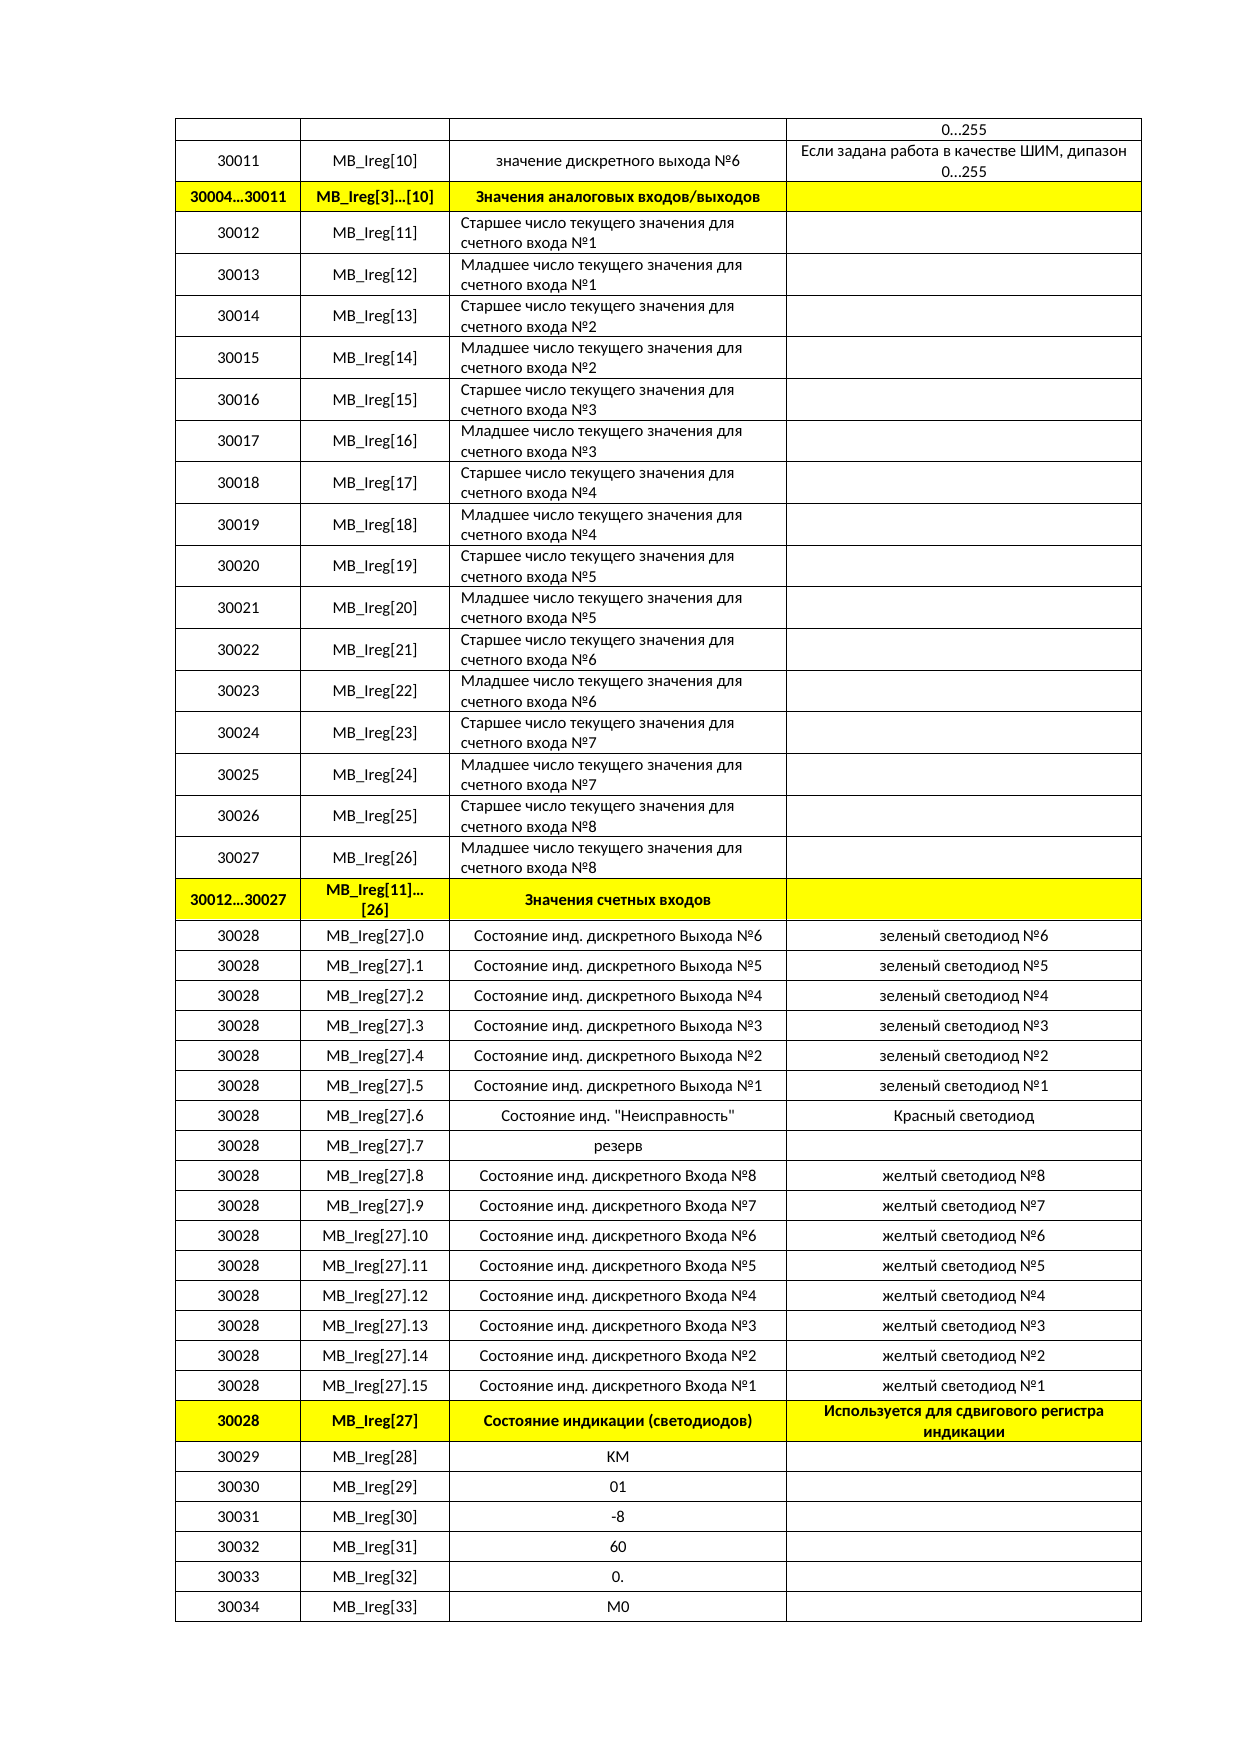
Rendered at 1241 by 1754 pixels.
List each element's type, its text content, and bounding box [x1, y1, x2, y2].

table_cell MB_Ireg[3]…[10] [301, 182, 449, 211]
table_cell желтый светодиод №8 [787, 1161, 1141, 1189]
table_cell Старшее число текущего значения для счетного входа №3 [450, 379, 786, 419]
table_cell MB_Ireg[27].5 [301, 1071, 449, 1099]
table_cell желтый светодиод №3 [787, 1311, 1141, 1339]
table_cell 30016 [176, 379, 300, 419]
table_cell [787, 296, 1141, 336]
table_cell 30028 [176, 1221, 300, 1249]
table_cell MB_Ireg[26] [301, 837, 449, 878]
table_cell 30018 [176, 462, 300, 503]
table_cell -8 [450, 1502, 786, 1531]
table_cell зеленый светодиод №1 [787, 1071, 1141, 1099]
table_cell [787, 1442, 1141, 1471]
table_cell MB_Ireg[19] [301, 546, 449, 586]
table_cell MB_Ireg[27].3 [301, 1011, 449, 1039]
table_cell 30028 [176, 1161, 300, 1189]
table_cell Состояние инд. дискретного Входа №8 [450, 1161, 786, 1189]
table_cell MB_Ireg[27].6 [301, 1101, 449, 1129]
table_cell MB_Ireg[17] [301, 462, 449, 503]
table_cell Состояние инд. дискретного Выхода №4 [450, 981, 786, 1009]
table_cell MB_Ireg[12] [301, 254, 449, 294]
table_cell 30026 [176, 796, 300, 836]
table_cell Состояние инд. дискретного Входа №4 [450, 1281, 786, 1309]
table_cell 30021 [176, 587, 300, 628]
table_cell MB_Ireg[27] [301, 1401, 449, 1441]
table_cell зеленый светодиод №6 [787, 921, 1141, 949]
table_cell [787, 712, 1141, 753]
table_cell [787, 1472, 1141, 1501]
table_cell Состояние инд. "Неисправность" [450, 1101, 786, 1129]
table_cell [787, 754, 1141, 794]
table_cell 30028 [176, 921, 300, 949]
table_cell [787, 587, 1141, 628]
table_cell 30019 [176, 504, 300, 544]
table_cell 30028 [176, 951, 300, 979]
table_cell [787, 1562, 1141, 1591]
table_cell зеленый светодиод №3 [787, 1011, 1141, 1039]
table_cell 30028 [176, 1191, 300, 1219]
table_cell 0. [450, 1562, 786, 1591]
table_cell желтый светодиод №7 [787, 1191, 1141, 1219]
table_cell [787, 1502, 1141, 1531]
table_cell [787, 182, 1141, 211]
table_cell 30028 [176, 1131, 300, 1159]
table_cell MB_Ireg[24] [301, 754, 449, 794]
table_cell 30028 [176, 1401, 300, 1441]
table_cell 30004…30011 [176, 182, 300, 211]
table_cell 01 [450, 1472, 786, 1501]
table_cell Состояние инд. дискретного Выхода №3 [450, 1011, 786, 1039]
table_cell желтый светодиод №4 [787, 1281, 1141, 1309]
table_cell [787, 254, 1141, 294]
table_cell MB_Ireg[27].11 [301, 1251, 449, 1279]
table_cell 30028 [176, 1041, 300, 1069]
table_cell 30031 [176, 1502, 300, 1531]
table_cell желтый светодиод №6 [787, 1221, 1141, 1249]
table_cell [787, 879, 1141, 919]
table_cell резерв [450, 1131, 786, 1159]
table_cell [787, 837, 1141, 878]
table_cell 30028 [176, 1281, 300, 1309]
table_cell Младшее число текущего значения для счетного входа №3 [450, 421, 786, 461]
table_cell Старшее число текущего значения для счетного входа №1 [450, 212, 786, 253]
table_cell желтый светодиод №2 [787, 1341, 1141, 1369]
table_cell M0 [450, 1592, 786, 1621]
table_cell Значения счетных входов [450, 879, 786, 919]
table_cell [787, 546, 1141, 586]
table_cell 30028 [176, 981, 300, 1009]
table_cell 30014 [176, 296, 300, 336]
table_cell 30017 [176, 421, 300, 461]
table_cell значение дискретного выхода №6 [450, 141, 786, 181]
table_cell [787, 1592, 1141, 1621]
table_cell MB_Ireg[27].12 [301, 1281, 449, 1309]
table_cell MB_Ireg[32] [301, 1562, 449, 1591]
table_cell MB_Ireg[30] [301, 1502, 449, 1531]
table_cell MB_Ireg[27].9 [301, 1191, 449, 1219]
table_cell 30028 [176, 1371, 300, 1399]
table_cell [787, 119, 1141, 139]
table_cell MB_Ireg[27].13 [301, 1311, 449, 1339]
table_cell 30013 [176, 254, 300, 294]
table_cell Состояние инд. дискретного Выхода №6 [450, 921, 786, 949]
table_cell 30022 [176, 629, 300, 669]
table_cell 30028 [176, 1341, 300, 1369]
table_cell MB_Ireg[9] [301, 119, 449, 139]
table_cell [450, 119, 786, 139]
table_cell MB_Ireg[27].8 [301, 1161, 449, 1189]
table_cell MB_Ireg[23] [301, 712, 449, 753]
table_cell желтый светодиод №1 [787, 1371, 1141, 1399]
table_cell зеленый светодиод №2 [787, 1041, 1141, 1069]
table_cell MB_Ireg[27].7 [301, 1131, 449, 1159]
table_cell MB_Ireg[28] [301, 1442, 449, 1471]
table_cell [787, 421, 1141, 461]
table_cell Младшее число текущего значения для счетного входа №8 [450, 837, 786, 878]
table_cell 30025 [176, 754, 300, 794]
table_cell 60 [450, 1532, 786, 1561]
table_cell Состояние инд. дискретного Входа №1 [450, 1371, 786, 1399]
table_cell [787, 504, 1141, 544]
table_cell Состояние инд. дискретного Входа №6 [450, 1221, 786, 1249]
table_cell [787, 337, 1141, 378]
table_cell MB_Ireg[27].4 [301, 1041, 449, 1069]
table_cell MB_Ireg[21] [301, 629, 449, 669]
table_cell MB_Ireg[10] [301, 141, 449, 181]
table_cell MB_Ireg[18] [301, 504, 449, 544]
table_cell MB_Ireg[33] [301, 1592, 449, 1621]
table_cell 30028 [176, 1311, 300, 1339]
table_cell 30011 [176, 141, 300, 181]
table_cell MB_Ireg[31] [301, 1532, 449, 1561]
table_cell 30010 [176, 119, 300, 139]
table_cell MB_Ireg[27].15 [301, 1371, 449, 1399]
table_cell MB_Ireg[16] [301, 421, 449, 461]
table_cell MB_Ireg[11] [301, 212, 449, 253]
table_cell Используется для сдвигового регистра индикации [787, 1401, 1141, 1441]
table_cell [787, 462, 1141, 503]
table_cell MB_Ireg[13] [301, 296, 449, 336]
table_cell Состояние инд. дискретного Входа №3 [450, 1311, 786, 1339]
table_cell 30024 [176, 712, 300, 753]
table_cell KM [450, 1442, 786, 1471]
table_cell 30030 [176, 1472, 300, 1501]
table_cell MB_Ireg[27].10 [301, 1221, 449, 1249]
table_cell 30028 [176, 1011, 300, 1039]
table_cell Старшее число текущего значения для счетного входа №8 [450, 796, 786, 836]
table_cell [787, 212, 1141, 253]
table_cell 30012 [176, 212, 300, 253]
table_cell 30032 [176, 1532, 300, 1561]
table_cell [787, 1131, 1141, 1159]
table_cell MB_Ireg[11]…[26] [301, 879, 449, 919]
table_cell зеленый светодиод №4 [787, 981, 1141, 1009]
table_cell [787, 1532, 1141, 1561]
table_cell 30033 [176, 1562, 300, 1591]
table_cell MB_Ireg[29] [301, 1472, 449, 1501]
table_cell 30012…30027 [176, 879, 300, 919]
table_cell Младшее число текущего значения для счетного входа №7 [450, 754, 786, 794]
table_cell 30028 [176, 1101, 300, 1129]
table_cell [787, 379, 1141, 419]
table_cell Состояние индикации (светодиодов) [450, 1401, 786, 1441]
table_cell [787, 671, 1141, 711]
table_cell Красный светодиод [787, 1101, 1141, 1129]
table_cell Старшее число текущего значения для счетного входа №7 [450, 712, 786, 753]
table_cell Старшее число текущего значения для счетного входа №6 [450, 629, 786, 669]
table_cell Младшее число текущего значения для счетного входа №2 [450, 337, 786, 378]
table_cell Значения аналоговых входов/выходов [450, 182, 786, 211]
table_cell 30028 [176, 1071, 300, 1099]
table_cell MB_Ireg[27].0 [301, 921, 449, 949]
table_cell Состояние инд. дискретного Входа №5 [450, 1251, 786, 1279]
table_cell Старшее число текущего значения для счетного входа №5 [450, 546, 786, 586]
table_cell зеленый светодиод №5 [787, 951, 1141, 979]
table_cell MB_Ireg[27].2 [301, 981, 449, 1009]
table_cell 30028 [176, 1251, 300, 1279]
table_cell желтый светодиод №5 [787, 1251, 1141, 1279]
table_cell Состояние инд. дискретного Выхода №2 [450, 1041, 786, 1069]
table_cell 30034 [176, 1592, 300, 1621]
table_cell Младшее число текущего значения для счетного входа №4 [450, 504, 786, 544]
table_cell MB_Ireg[20] [301, 587, 449, 628]
table_cell 30027 [176, 837, 300, 878]
table_cell MB_Ireg[27].14 [301, 1341, 449, 1369]
table_cell MB_Ireg[14] [301, 337, 449, 378]
table_cell Младшее число текущего значения для счетного входа №5 [450, 587, 786, 628]
table_cell MB_Ireg[25] [301, 796, 449, 836]
table_cell Состояние инд. дискретного Выхода №5 [450, 951, 786, 979]
table_cell 30029 [176, 1442, 300, 1471]
table_cell MB_Ireg[22] [301, 671, 449, 711]
table_cell 30023 [176, 671, 300, 711]
table_cell Младшее число текущего значения для счетного входа №1 [450, 254, 786, 294]
table_cell MB_Ireg[15] [301, 379, 449, 419]
table_cell Старшее число текущего значения для счетного входа №4 [450, 462, 786, 503]
table_cell [787, 629, 1141, 669]
table_cell Состояние инд. дискретного Входа №2 [450, 1341, 786, 1369]
table_cell MB_Ireg[27].1 [301, 951, 449, 979]
table_cell Состояние инд. дискретного Входа №7 [450, 1191, 786, 1219]
table_cell [787, 796, 1141, 836]
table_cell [787, 141, 1141, 181]
table_cell 30020 [176, 546, 300, 586]
table_cell Младшее число текущего значения для счетного входа №6 [450, 671, 786, 711]
table_cell Состояние инд. дискретного Выхода №1 [450, 1071, 786, 1099]
table_cell 30015 [176, 337, 300, 378]
table_cell Старшее число текущего значения для счетного входа №2 [450, 296, 786, 336]
